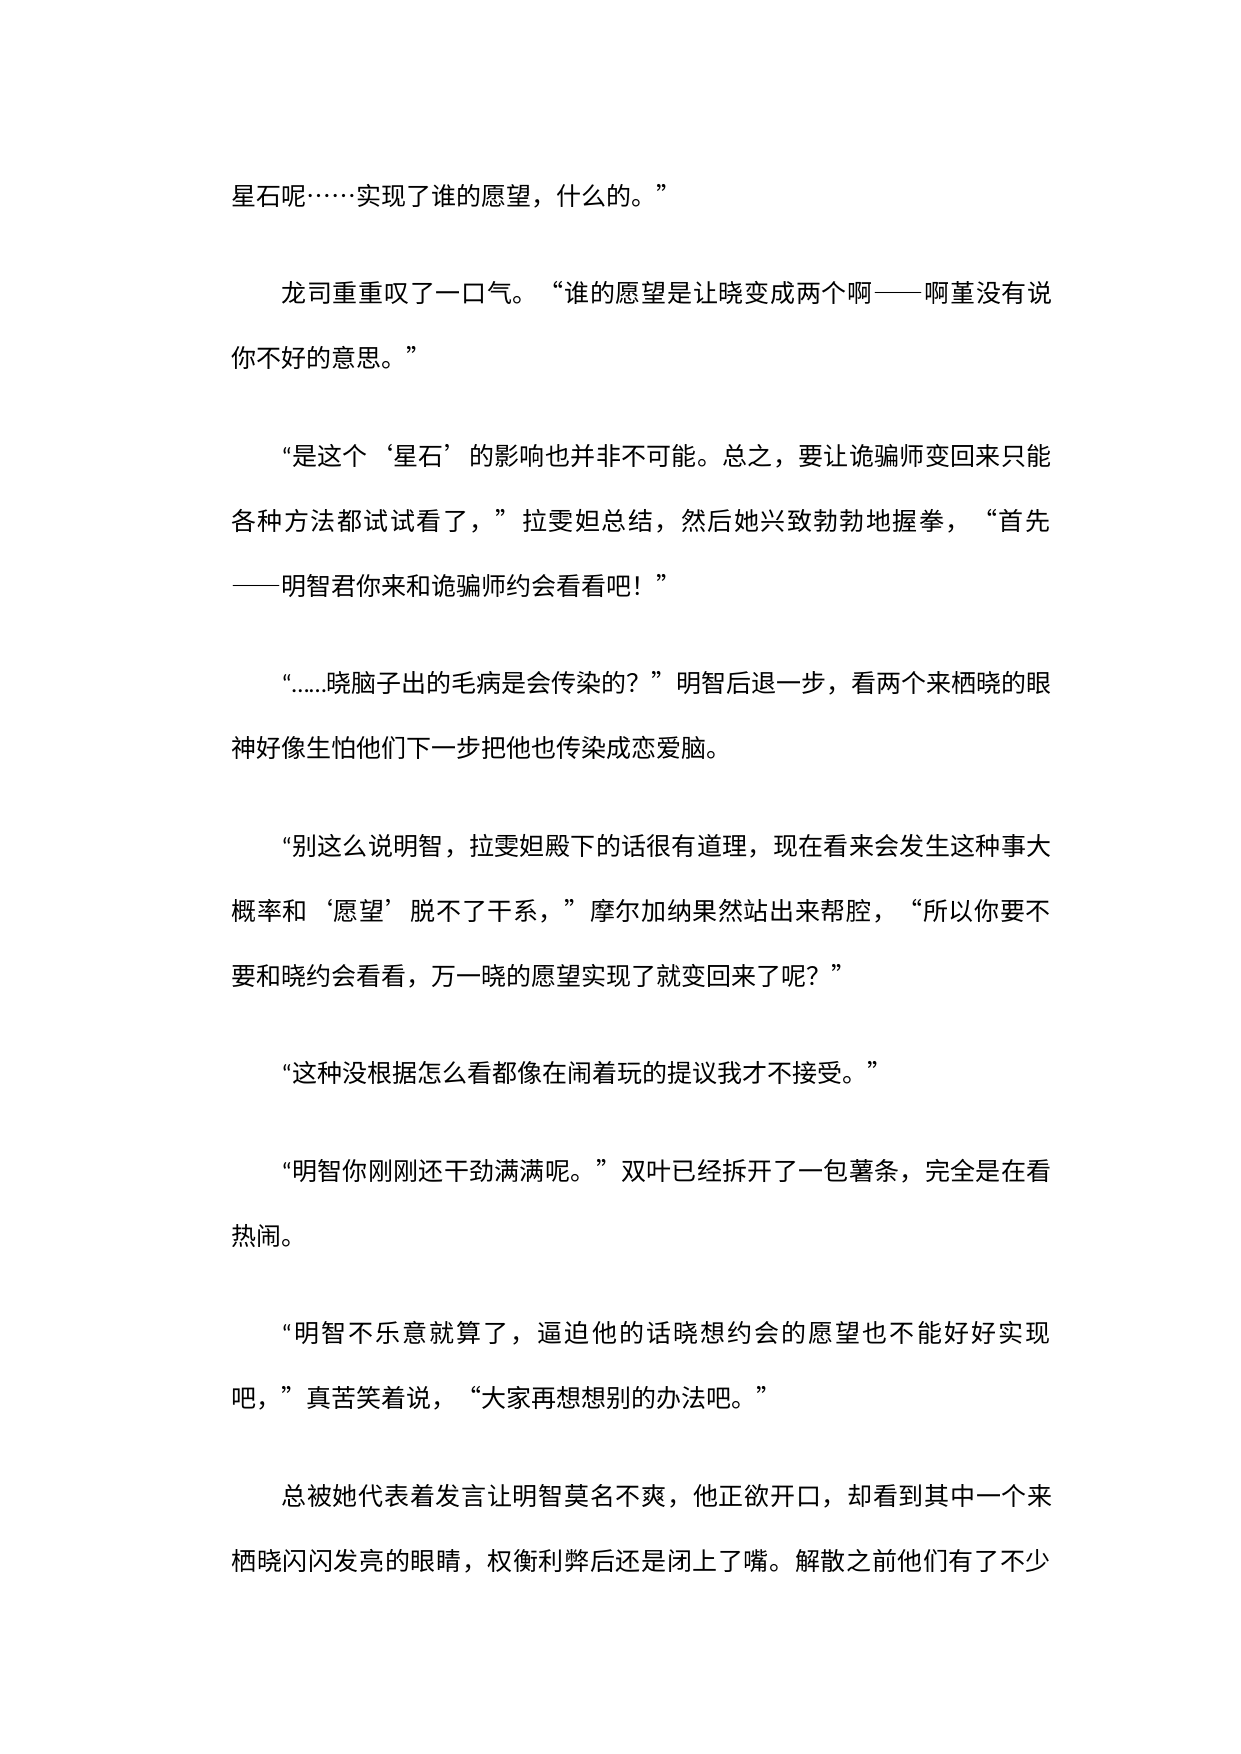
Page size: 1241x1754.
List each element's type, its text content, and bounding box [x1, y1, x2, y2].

text “……晓脑子出的毛病是会传染的？”明智后退一步，看两个来栖晓的眼神好像生怕他们下一步把他也传染成恋爱脑。 [231, 649, 1053, 779]
text 龙司重重叹了一口气。“谁的愿望是让晓变成两个啊——啊堇没有说你不好的意思。” [231, 259, 1053, 389]
text “明智不乐意就算了，逼迫他的话晓想约会的愿望也不能好好实现吧，”真苦笑着说，“大家再想想别的办法吧。” [231, 1299, 1053, 1429]
text “这种没根据怎么看都像在闹着玩的提议我才不接受。” [231, 1039, 1053, 1104]
text “是这个‘星石’的影响也并非不可能。总之，要让诡骗师变回来只能各种方法都试试看了，”拉雯妲总结，然后她兴致勃勃地握拳，“首先——明智君你来和诡骗师约会看看吧！” [231, 422, 1053, 617]
text “明智你刚刚还干劲满满呢。”双叶已经拆开了一包薯条，完全是在看热闹。 [231, 1137, 1053, 1267]
text “别这么说明智，拉雯妲殿下的话很有道理，现在看来会发生这种事大概率和‘愿望’脱不了干系，”摩尔加纳果然站出来帮腔，“所以你要不要和晓约会看看，万一晓的愿望实现了就变回来了呢？” [231, 812, 1053, 1007]
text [231, 162, 1053, 227]
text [231, 1462, 1053, 1592]
